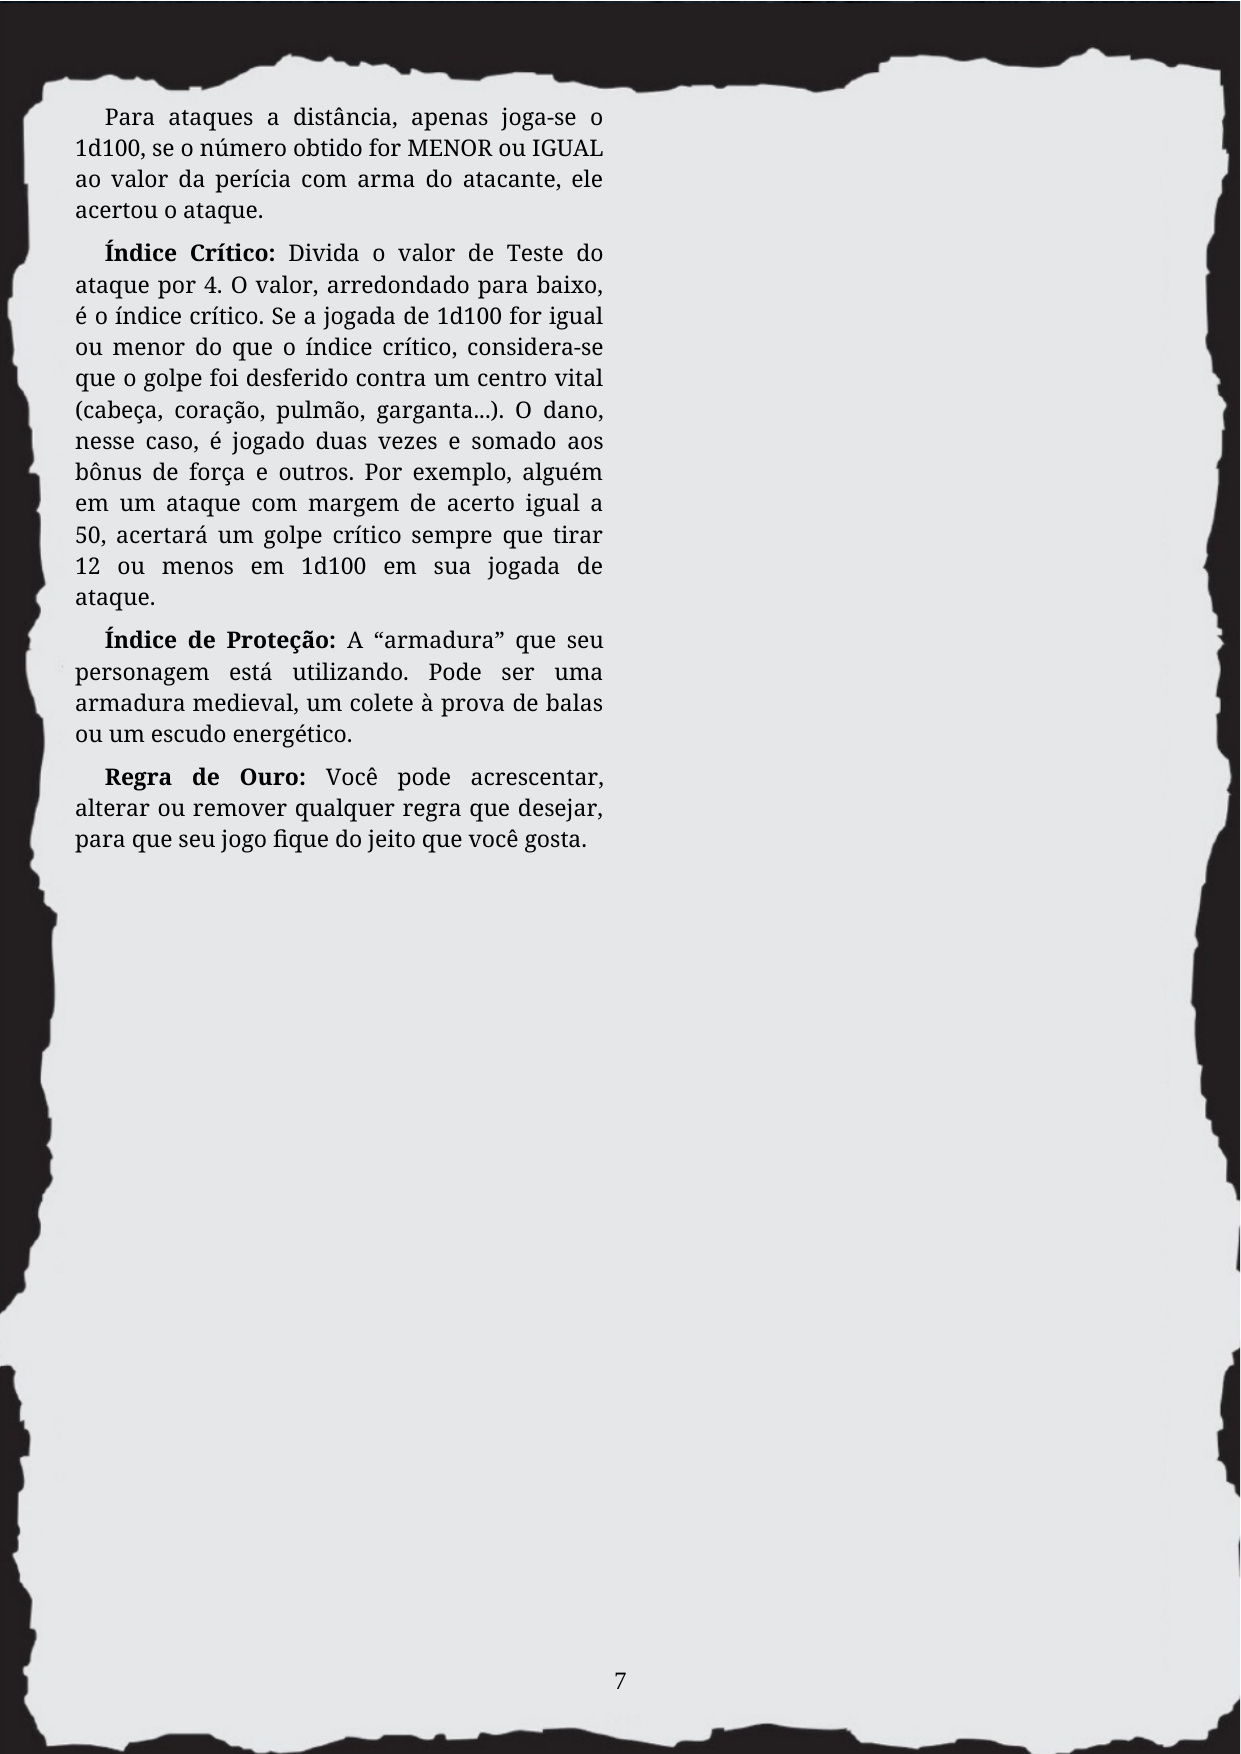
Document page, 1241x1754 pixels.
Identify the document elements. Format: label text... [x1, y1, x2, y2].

text Para ataques a distância, apenas joga-se o 1d100, se o número obtido for MENOR ou IGUAL ao valor da perícia com arma do atacante, ele acertou o ataque. [75, 101, 604, 226]
text Regra de Ouro: Você pode acrescentar, alterar ou remover qualquer regra que desejar, para que seu jogo fique do jeito que você gosta. [75, 761, 604, 855]
text Índice de Proteção: A “armadura” que seu personagem está utilizando. Pode ser uma armadura medieval, um colete à prova de balas ou um escudo energético. [75, 624, 604, 749]
picture [0, 1, 1241, 1754]
text Índice Crítico: Divida o valor de Teste do ataque por 4. O valor, arredondado para baixo, é o índice crítico. Se a jogada de 1d100 for igual ou menor do que o índice crítico, considera-se que o golpe foi desferido contra um centro vital (cabeça, coração, pulmão, garganta...). O dano, nesse caso, é jogado duas vezes e somado aos bônus de força e outros. Por exemplo, alguém em um ataque com margem de acerto igual a 50, acertará um golpe crítico sempre que tirar 12 ou menos em 1d100 em sua jogada de ataque. [75, 237, 604, 612]
